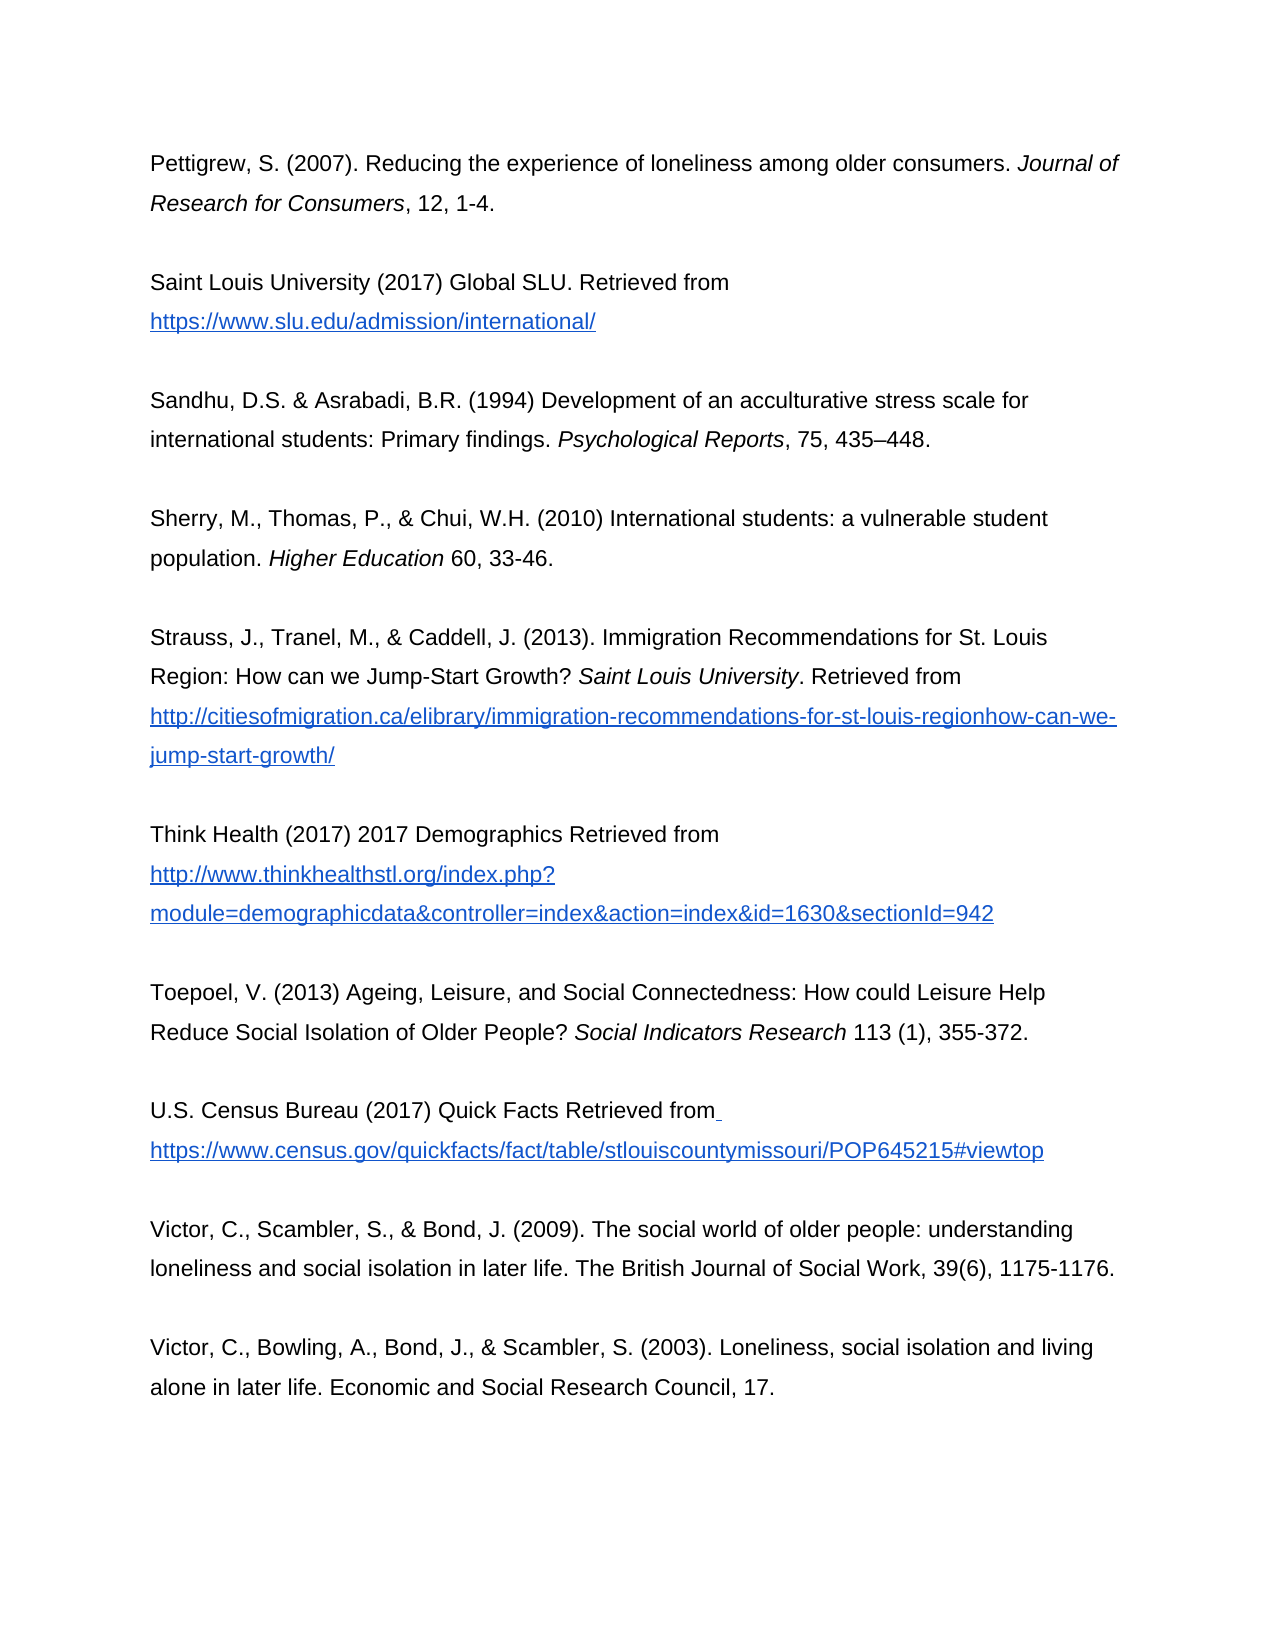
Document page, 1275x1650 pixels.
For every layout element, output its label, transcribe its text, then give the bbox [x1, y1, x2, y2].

text Strauss, J., Tranel, M., & Caddell, J. (2013). Immigration Recommendations for St. Louis Region: How can we Jump-Start Growth? Saint Louis University. Retrieved from http://citiesofmigration.ca/elibrary/immigration-recommendations-for-st-louis-regionhow-can-we-jump-start-growth/ [150, 624, 1125, 768]
text Victor, C., Scambler, S., & Bond, J. (2009). The social world of older people: understanding loneliness and social isolation in later life. The British Journal of Social Work, 39(6), 1175-1176. [150, 1216, 1125, 1282]
text Think Health (2017) 2017 Demographics Retrieved from http://www.thinkhealthstl.org/index.php?module=demographicdata&controller=index&action=index&id=1630&sectionId=942 [150, 821, 1125, 926]
text U.S. Census Bureau (2017) Quick Facts Retrieved from https://www.census.gov/quickfacts/fact/table/stlouiscountymissouri/POP645215#viewtop [150, 1097, 1125, 1163]
text Pettigrew, S. (2007). Reducing the experience of loneliness among older consumers. Journal of Research for Consumers, 12, 1-4. [150, 150, 1125, 216]
text Toepoel, V. (2013) Ageing, Leisure, and Social Connectedness: How could Leisure Help Reduce Social Isolation of Older People? Social Indicators Research 113 (1), 355-372. [150, 979, 1125, 1045]
text Sandhu, D.S. & Asrabadi, B.R. (1994) Development of an acculturative stress scale for international students: Primary findings. Psychological Reports, 75, 435–448. [150, 387, 1125, 453]
text Sherry, M., Thomas, P., & Chui, W.H. (2010) International students: a vulnerable student population. Higher Education 60, 33-46. [150, 505, 1125, 571]
text Victor, C., Bowling, A., Bond, J., & Scambler, S. (2003). Loneliness, social isolation and living alone in later life. Economic and Social Research Council, 17. [150, 1334, 1125, 1400]
text Saint Louis University (2017) Global SLU. Retrieved from https://www.slu.edu/admission/international/ [150, 268, 1125, 334]
